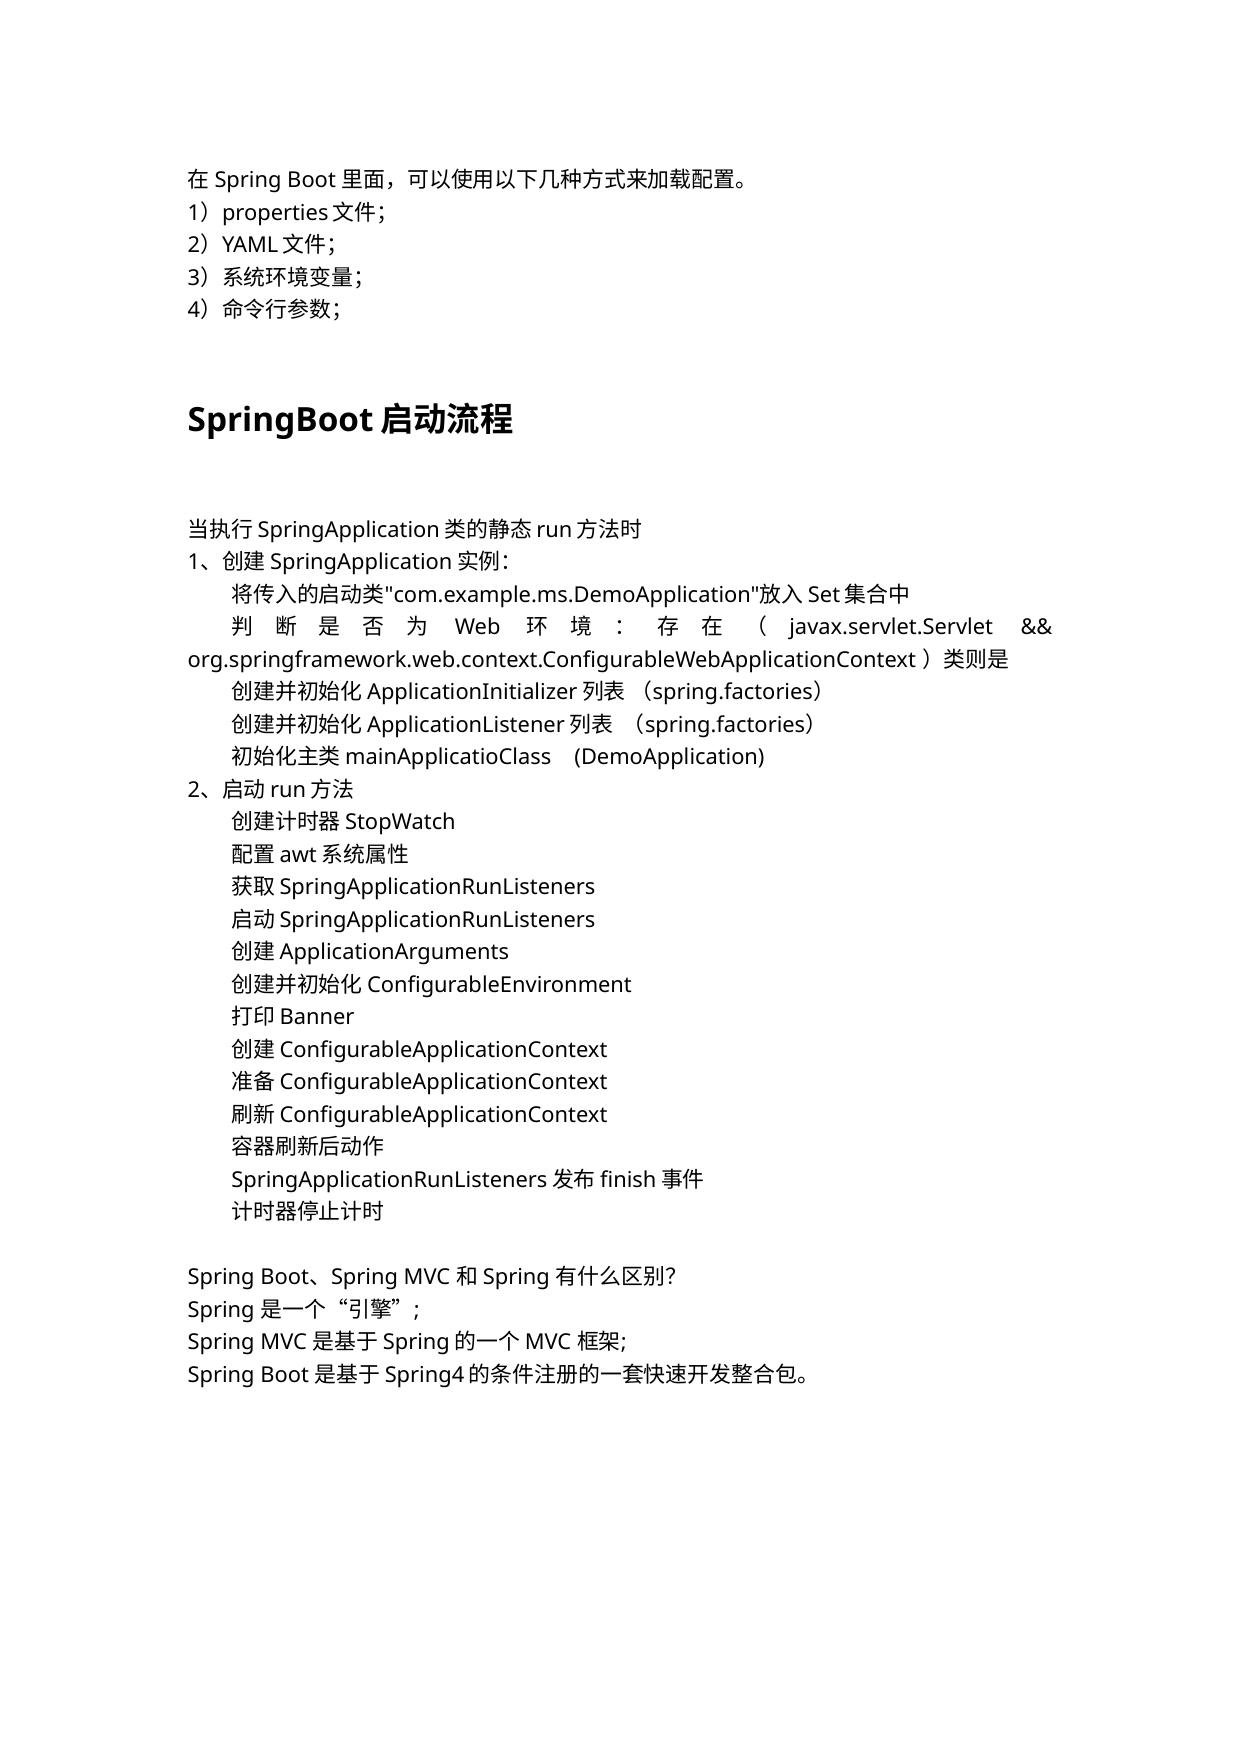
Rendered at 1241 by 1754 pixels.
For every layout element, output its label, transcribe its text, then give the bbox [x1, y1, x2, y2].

text Spring Boot、Spring MVC 和 Spring 有什么区别？ [187, 1259, 1053, 1291]
text 2）YAML文件； [187, 227, 1053, 259]
text 创建并初始化ApplicationInitializer列表 （spring.factories） [187, 674, 1053, 706]
text 创建ConfigurableApplicationContext [187, 1031, 1053, 1064]
text 4）命令行参数； [187, 292, 1053, 324]
text 将传入的启动类"com.example.ms.DemoApplication"放入Set集合中 [187, 576, 1053, 609]
text 准备ConfigurableApplicationContext [187, 1064, 1053, 1096]
text Spring Boot 是基于Spring4的条件注册的一套快速开发整合包。 [187, 1356, 1053, 1389]
text 启动SpringApplicationRunListeners [187, 901, 1053, 934]
text 容器刷新后动作 [187, 1129, 1053, 1161]
text 创建并初始化ApplicationListener列表 （spring.factories） [187, 706, 1053, 739]
text 计时器停止计时 [187, 1194, 1053, 1226]
text 在 Spring Boot 里面，可以使用以下几种方式来加载配置。 [187, 162, 1053, 194]
text 打印Banner [187, 999, 1053, 1031]
text 2、启动run方法 [187, 771, 1053, 804]
text 判断是否为Web环境：存在（javax.servlet.Servlet && org.springframework.web.context.ConfigurableWebApplicationContext ）类则是 [187, 609, 1053, 674]
text 创建并初始化ConfigurableEnvironment [187, 966, 1053, 999]
text SpringApplicationRunListeners发布finish事件 [187, 1161, 1053, 1194]
text 1）properties文件； [187, 194, 1053, 227]
text 刷新ConfigurableApplicationContext [187, 1096, 1053, 1129]
text 创建ApplicationArguments [187, 934, 1053, 966]
text 配置awt系统属性 [187, 836, 1053, 869]
text 初始化主类mainApplicatioClass (DemoApplication) [187, 739, 1053, 771]
text 1、创建SpringApplication实例： [187, 544, 1053, 576]
subtitle SpringBoot启动流程 [187, 384, 1053, 449]
text Spring MVC 是基于Spring的一个 MVC 框架; [187, 1324, 1053, 1356]
text 3）系统环境变量； [187, 259, 1053, 292]
text Spring 是一个“引擎”; [187, 1291, 1053, 1324]
text 创建计时器StopWatch [187, 804, 1053, 836]
text 获取SpringApplicationRunListeners [187, 869, 1053, 901]
text 当执行SpringApplication类的静态run方法时 [187, 511, 1053, 544]
